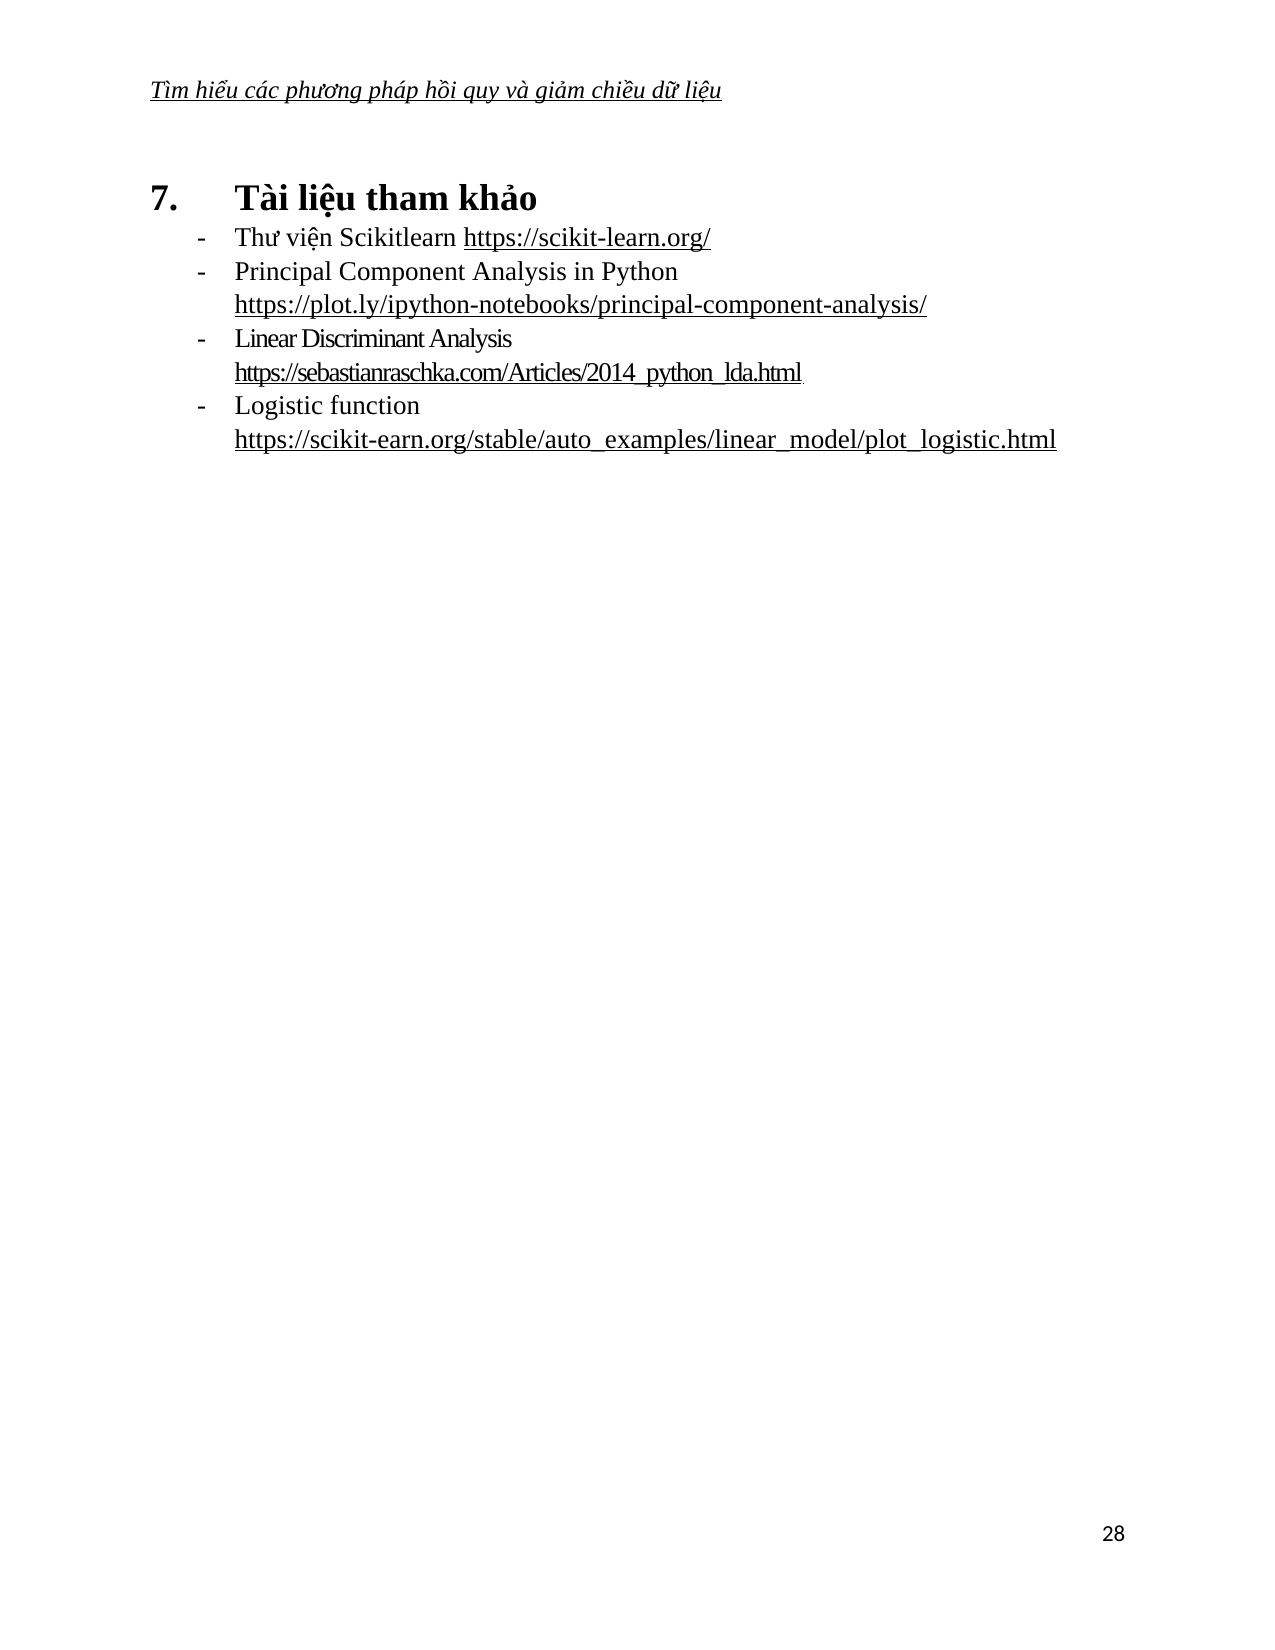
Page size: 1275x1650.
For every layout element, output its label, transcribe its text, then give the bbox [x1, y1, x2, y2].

list https://plot.ly/ipython-notebooks/principal-component-analysis/ [234, 289, 1172, 320]
list Thư viện Scikitlearn https://scikit-learn.org/ [197, 222, 1125, 253]
subtitle Tài liệu tham khảo [150, 175, 1125, 218]
list https://scikit-earn.org/stable/auto_examples/linear_model/plot_logistic.html [234, 423, 1125, 454]
list Linear Discriminant Analysis [197, 322, 1125, 353]
list Principal Component Analysis in Python [197, 255, 1172, 286]
list Logistic function [197, 389, 1125, 420]
list https://sebastianraschka.com/Articles/2014_python_lda.html [234, 356, 1125, 387]
